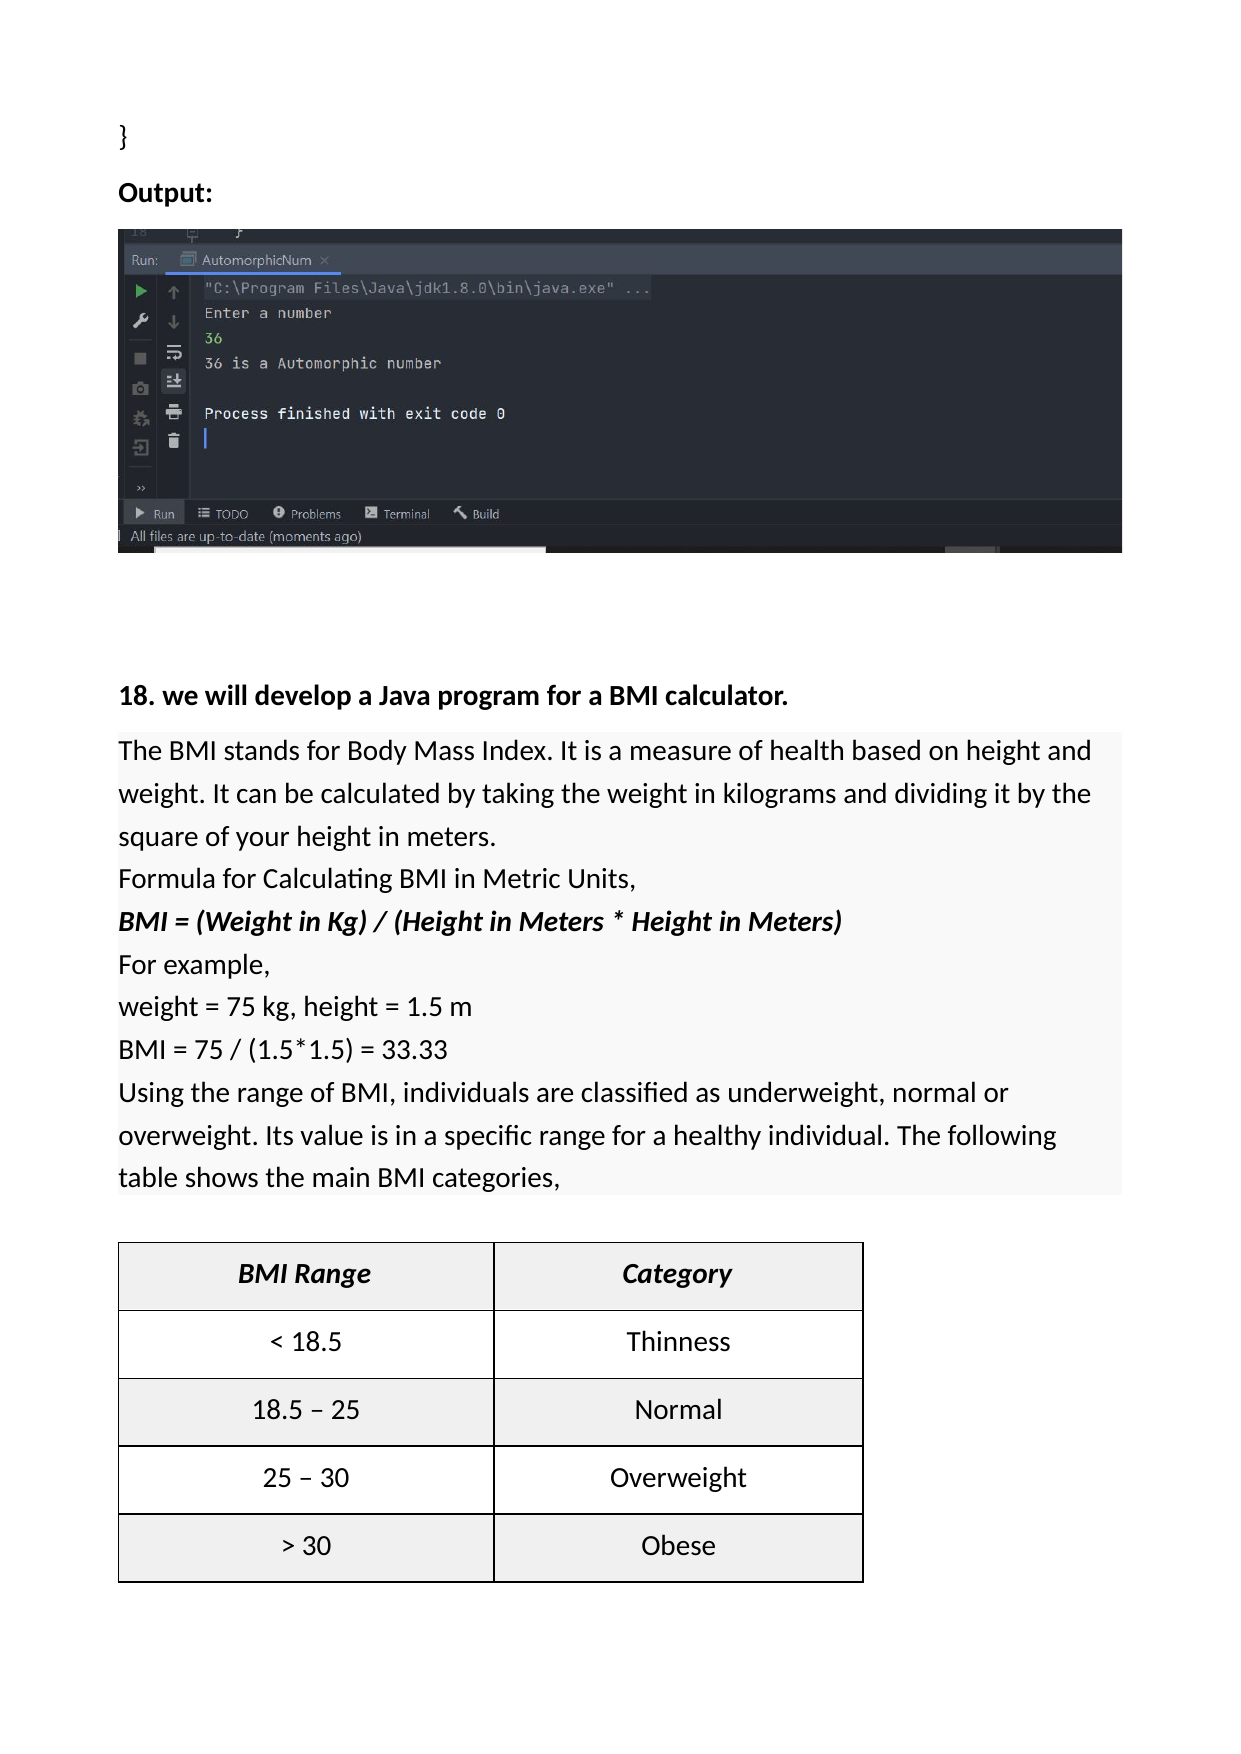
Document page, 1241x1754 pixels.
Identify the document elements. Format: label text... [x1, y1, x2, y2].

table_cell 18.5 – 25 [119, 1379, 493, 1445]
text } [118, 118, 1122, 154]
text Using the range of BMI, individuals are classified as underweight, normal or overweight. Its value is in a specific range for a healthy individual. The following table shows the main BMI categories, [118, 1074, 1122, 1195]
table_cell > 30 [119, 1515, 493, 1581]
table_cell Overweight [495, 1447, 862, 1513]
text Formula for Calculating BMI in Metric Units, [118, 860, 1122, 896]
table_cell Thinness [495, 1311, 862, 1377]
text 18. we will develop a Java program for a BMI calculator. [118, 677, 1122, 712]
picture [118, 229, 1123, 553]
text BMI = (Weight in Kg) / (Height in Meters * Height in Meters) [118, 903, 1122, 939]
text For example, weight = 75 kg, height = 1.5 m BMI = 75 / (1.5*1.5) = 33.33 [118, 946, 1122, 1067]
table_cell < 18.5 [119, 1311, 493, 1377]
table_cell Obese [495, 1515, 862, 1581]
text The BMI stands for Body Mass Index. It is a measure of health based on height and weight. It can be calculated by taking the weight in kilograms and dividing it by the square of your height in meters. [118, 732, 1122, 853]
text Output: [118, 174, 1122, 209]
table_cell 25 – 30 [119, 1447, 493, 1513]
table_header BMI Range [119, 1243, 493, 1309]
table_cell Normal [495, 1379, 862, 1445]
table_header Category [495, 1243, 862, 1309]
